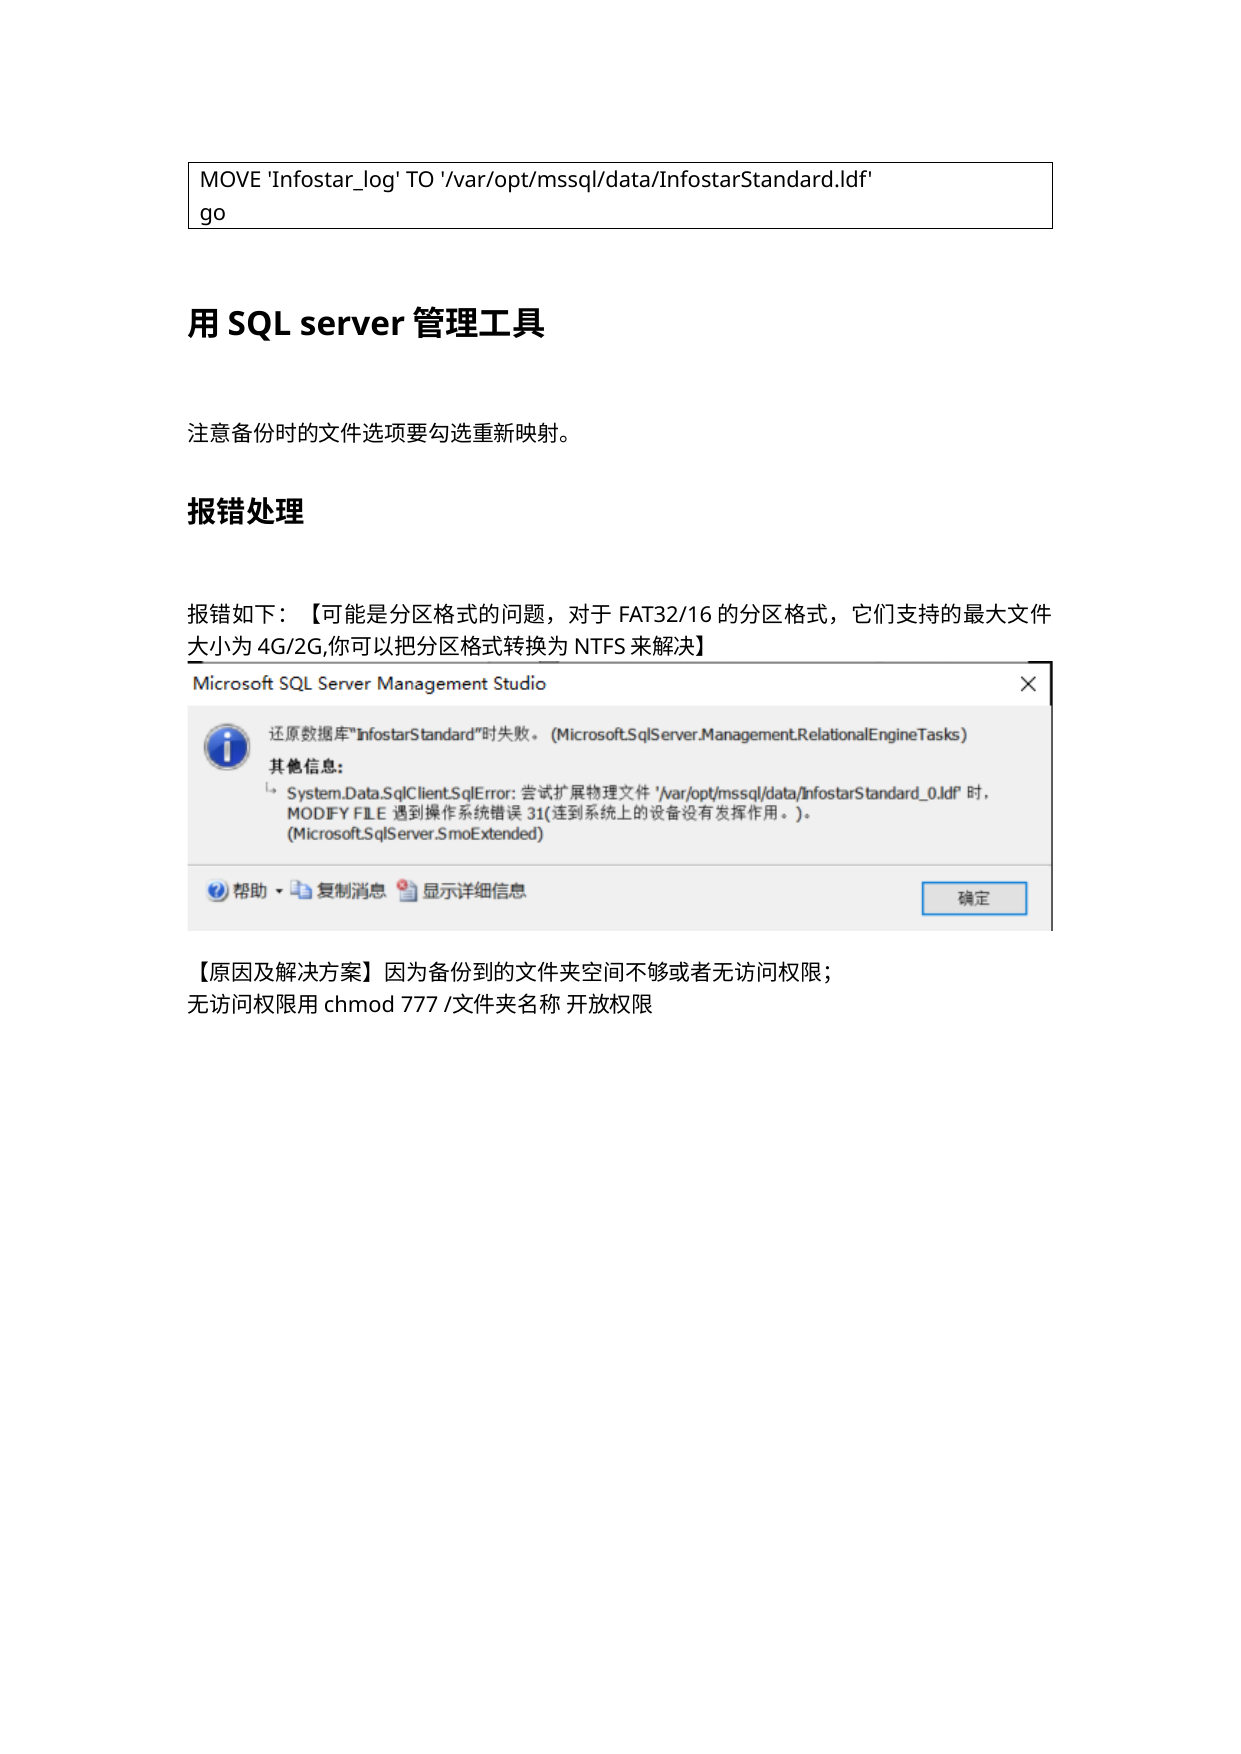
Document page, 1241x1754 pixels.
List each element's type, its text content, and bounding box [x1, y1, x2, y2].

subtitle 报错处理 [187, 478, 1053, 543]
subtitle 用SQL server管理工具 [187, 289, 1053, 354]
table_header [189, 163, 1052, 228]
text 【原因及解决方案】因为备份到的文件夹空间不够或者无访问权限； [187, 954, 1053, 987]
picture [187, 661, 1053, 931]
text 无访问权限用 chmod 777 /文件夹名称 开放权限 [187, 987, 1053, 1019]
text 注意备份时的文件选项要勾选重新映射。 [187, 416, 1053, 448]
text 报错如下：【可能是分区格式的问题，对于FAT32/16的分区格式，它们支持的最大文件大小为4G/2G,你可以把分区格式转换为NTFS来解决】 [187, 597, 1053, 661]
